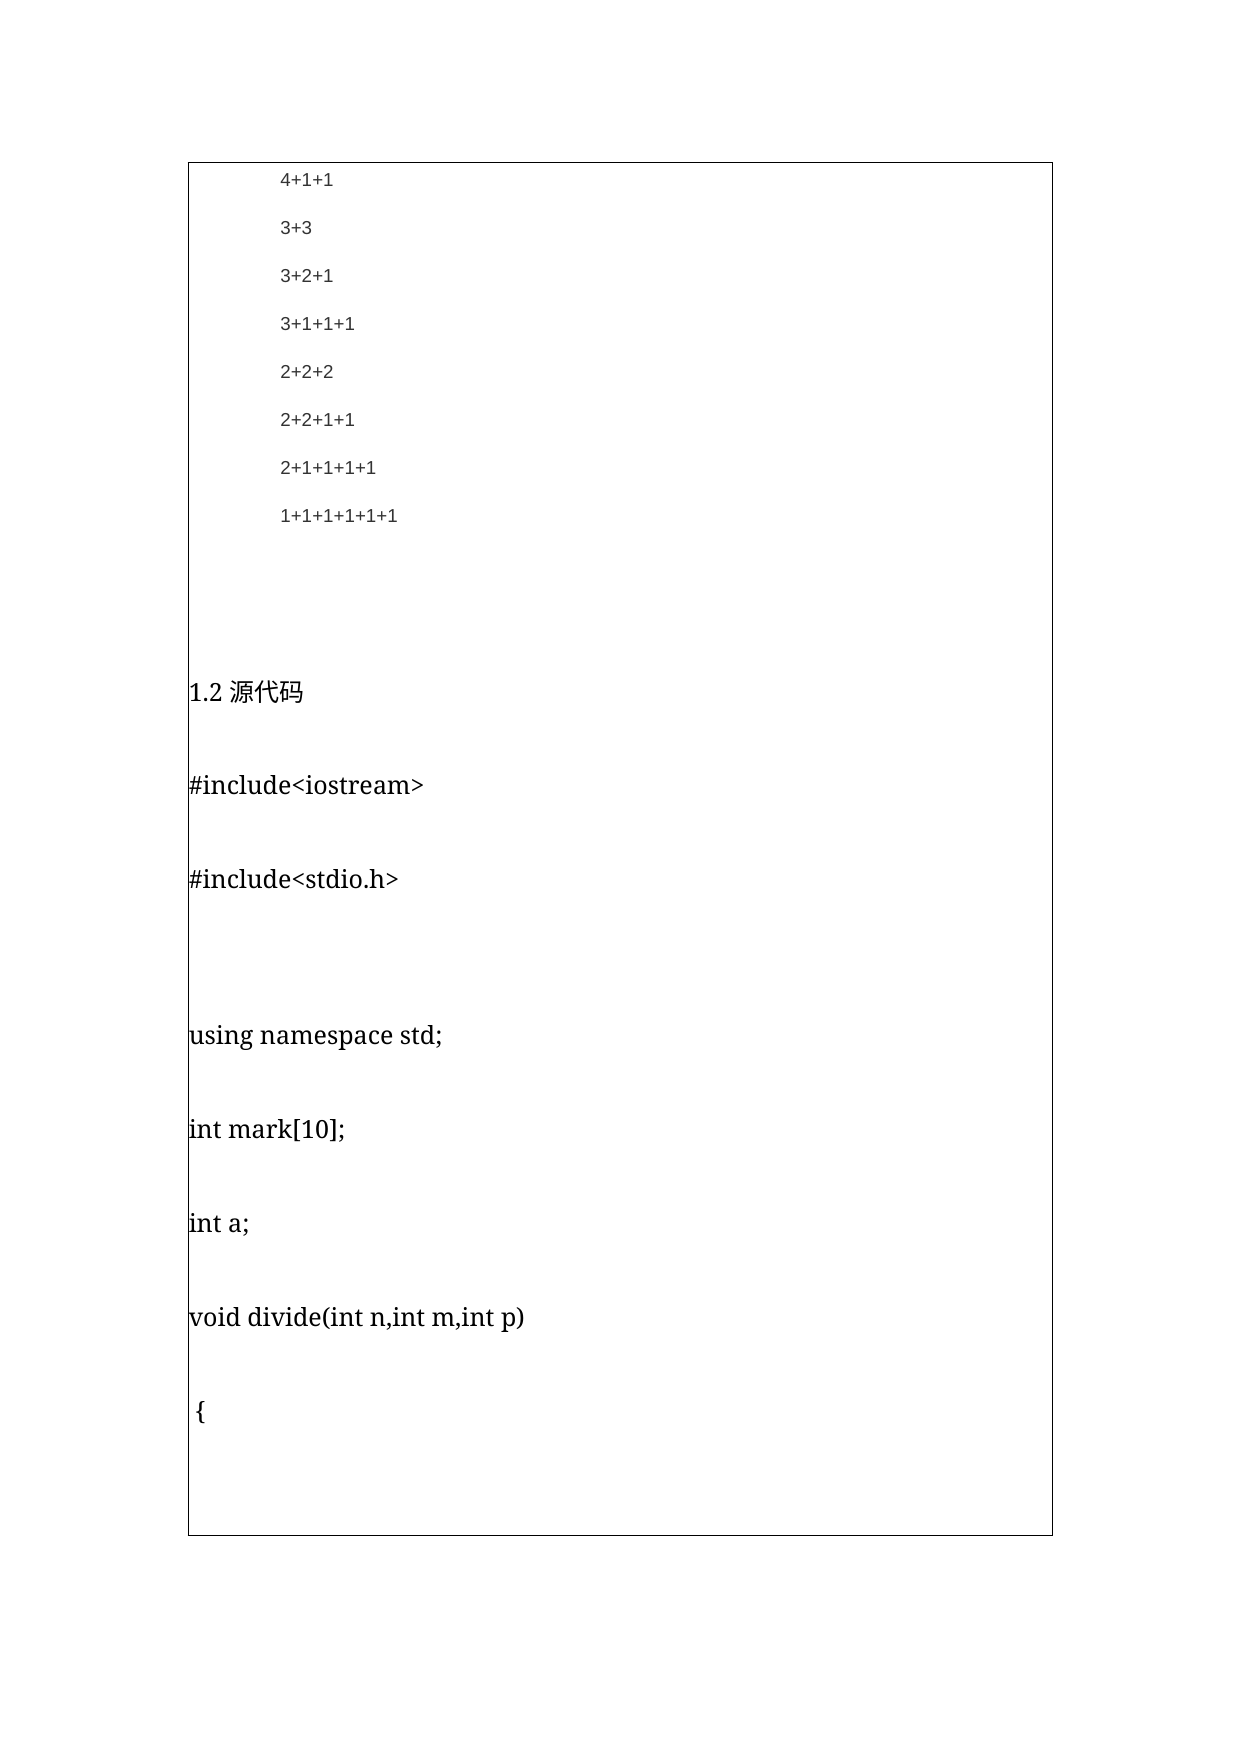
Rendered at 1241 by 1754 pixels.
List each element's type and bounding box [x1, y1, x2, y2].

table_cell [189, 163, 1052, 1534]
